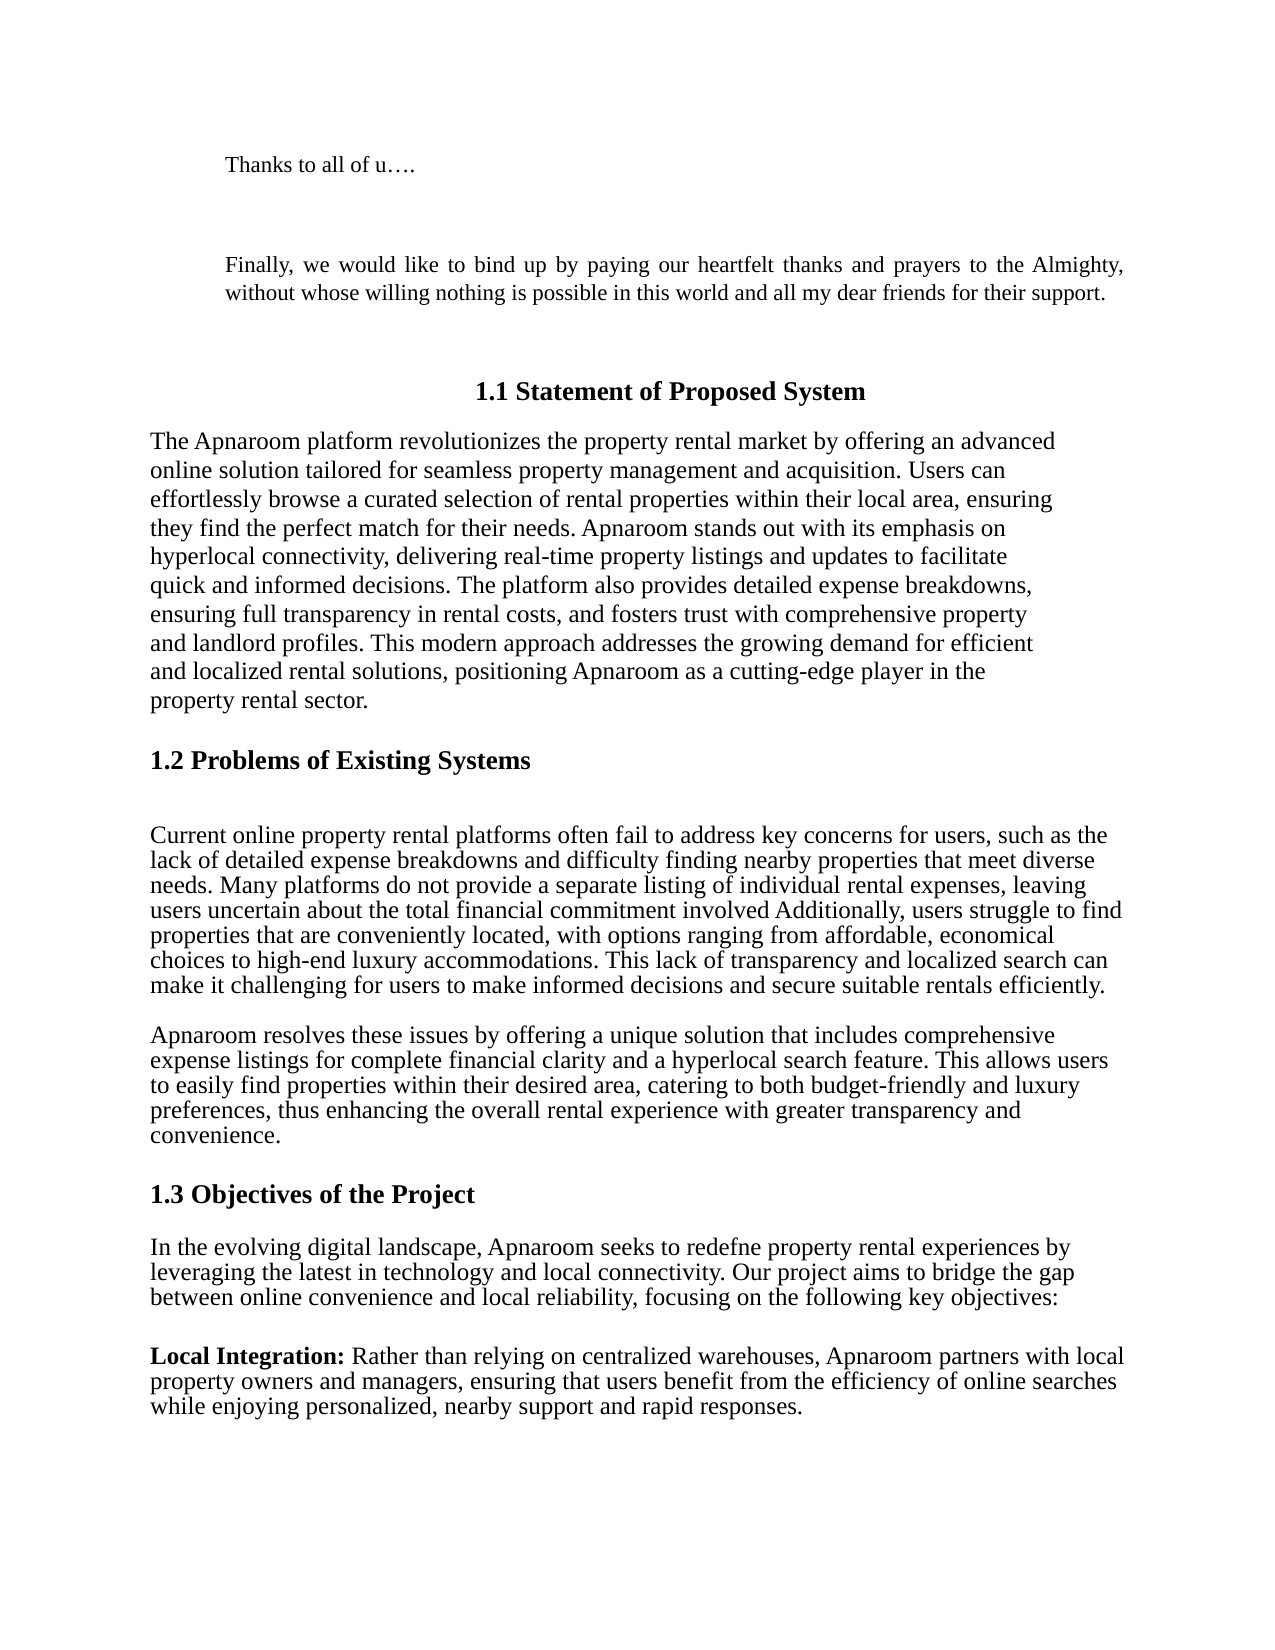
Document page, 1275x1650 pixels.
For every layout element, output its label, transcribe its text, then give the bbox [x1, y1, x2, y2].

text 1.2 Problems of Existing Systems [150, 739, 1125, 777]
text Finally, we would like to bind up by paying our heartfelt thanks and prayers to the Almighty, without whose willing nothing is possible in this world and all my dear friends for their support. [225, 249, 1125, 307]
text Thanks to all of u…. [225, 150, 1125, 179]
text 1.3 Objectives of the Project [150, 1173, 1125, 1211]
text In the evolving digital landscape, Apnaroom seeks to redefne property rental experiences by leveraging the latest in technology and local connectivity. Our project aims to bridge the gap between online convenience and local reliability, focusing on the following key objectives: [150, 1236, 1125, 1311]
text Current online property rental platforms often fail to address key concerns for users, such as the lack of detailed expense breakdowns and difficulty finding nearby properties that meet diverse needs. Many platforms do not provide a separate listing of individual rental expenses, leaving users uncertain about the total financial commitment involved Additionally, users struggle to find properties that are conveniently located, with options ranging from affordable, economical choices to high-end luxury accommodations. This lack of transparency and localized search can make it challenging for users to make informed decisions and secure suitable rentals efficiently. [150, 823, 1125, 998]
text Apnaroom resolves these issues by offering a unique solution that includes comprehensive expense listings for complete financial clarity and a hyperlocal search feature. This allows users to easily find properties within their desired area, catering to both budget-friendly and luxury preferences, thus enhancing the overall rental experience with greater transparency and convenience. [150, 1023, 1125, 1148]
text Local Integration: Rather than relying on centralized warehouses, Apnaroom partners with local property owners and managers, ensuring that users benefit from the efficiency of online searches while enjoying personalized, nearby support and rapid responses. [150, 1344, 1125, 1419]
text 1.1 Statement of Proposed System [206, 377, 1134, 406]
text The Apnaroom platform revolutionizes the property rental market by offering an advanced online solution tailored for seamless property management and acquisition. Users can effortlessly browse a curated selection of rental properties within their local area, ensuring they find the perfect match for their needs. Apnaroom stands out with its emphasis on hyperlocal connectivity, delivering real-time property listings and updates to facilitate quick and informed decisions. The platform also provides detailed expense breakdowns, ensuring full transparency in rental costs, and fosters trust with comprehensive property and landlord profiles. This modern approach addresses the growing demand for efficient and localized rental solutions, positioning Apnaroom as a cutting-edge player in the property rental sector. [150, 427, 1059, 714]
